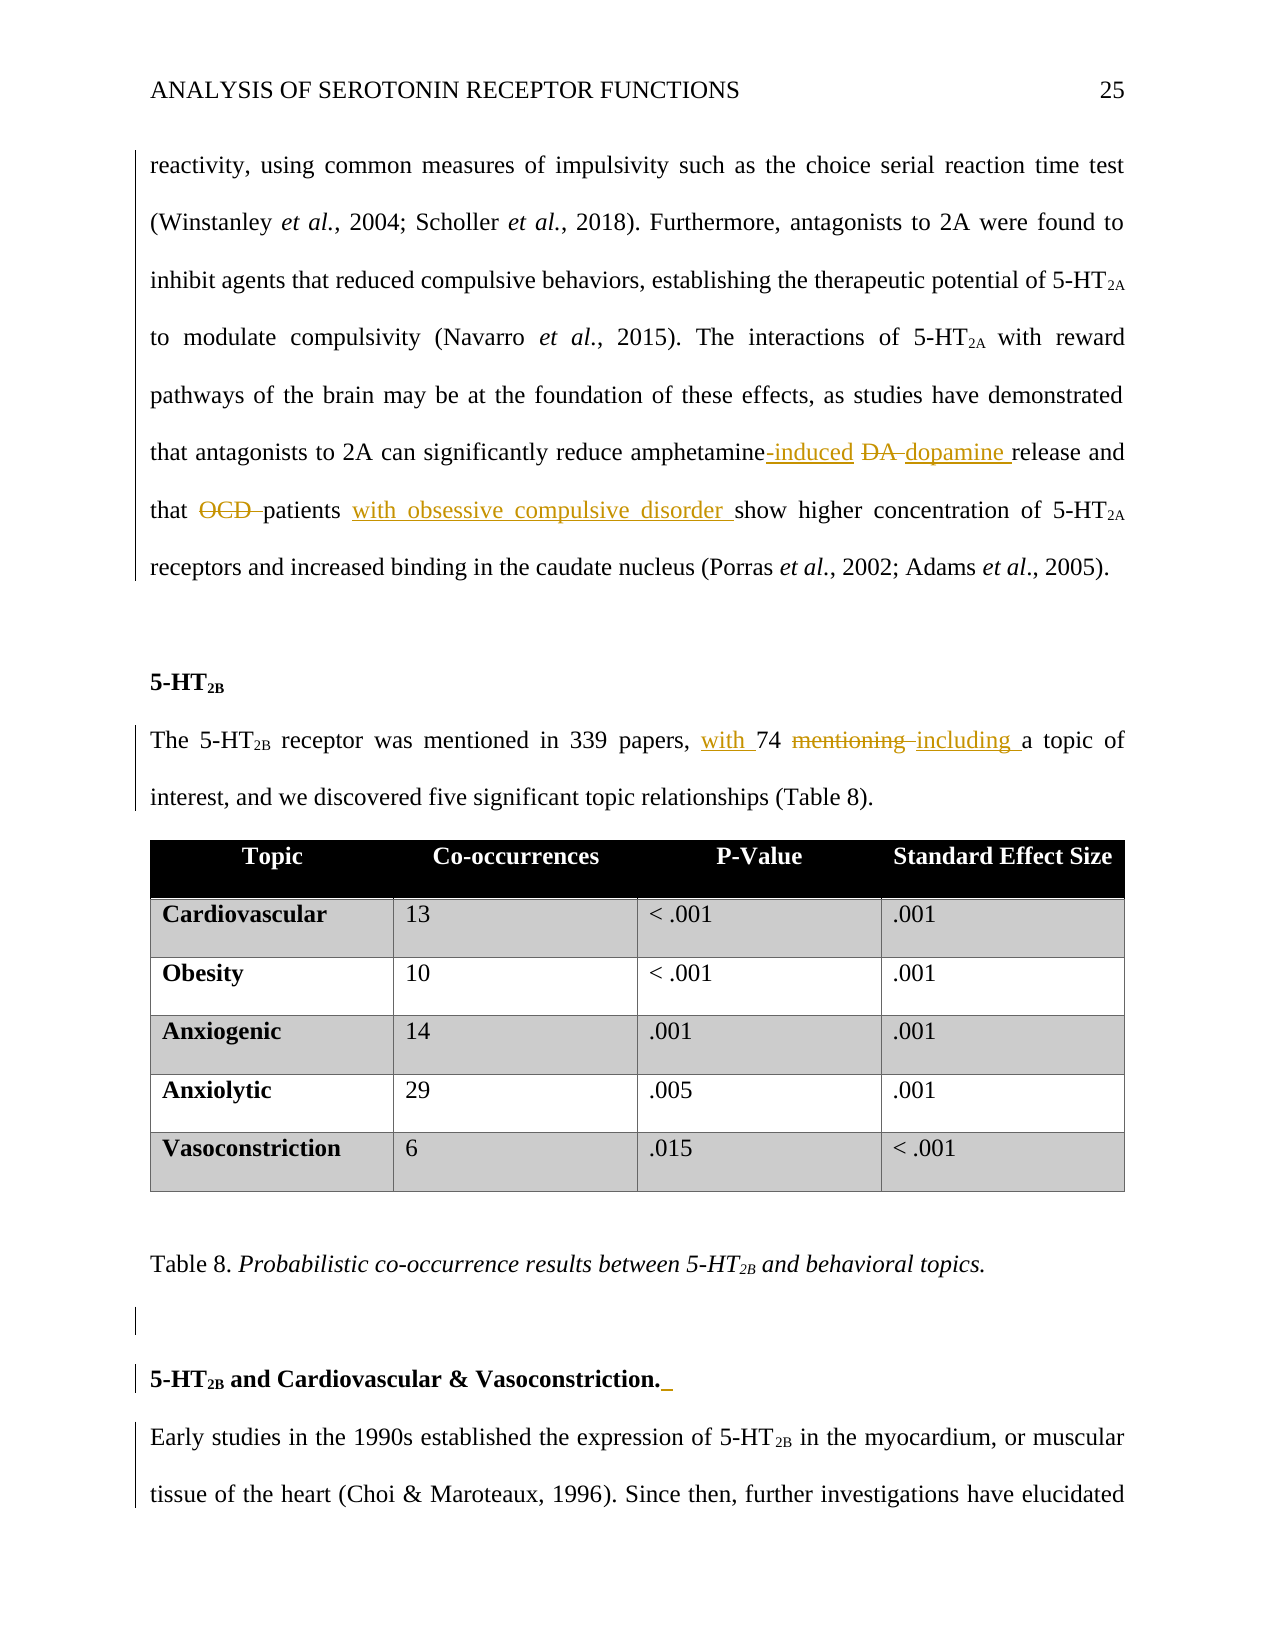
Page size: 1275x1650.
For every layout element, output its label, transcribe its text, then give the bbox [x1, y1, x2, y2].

table_cell < .001 [638, 900, 881, 957]
table_cell .001 [882, 1075, 1124, 1132]
text 5-HT2B [150, 667, 1125, 696]
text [150, 1422, 1125, 1508]
table_header P-Value [638, 841, 881, 898]
table_cell 6 [394, 1133, 637, 1191]
table_cell < .001 [882, 1133, 1124, 1191]
text Table 8. Probabilistic co-occurrence results between 5-HT2B and behavioral topics. [150, 1249, 1125, 1278]
table_cell 10 [394, 958, 637, 1015]
table_cell Obesity [151, 958, 393, 1015]
table_cell Anxiolytic [151, 1075, 393, 1132]
table_cell 14 [394, 1016, 637, 1074]
table_cell 13 [394, 900, 637, 957]
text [150, 150, 1125, 581]
table_cell .001 [882, 900, 1124, 957]
table_cell .001 [882, 1016, 1124, 1074]
text The 5-HT2B receptor was mentioned in 339 papers, 74 a topic of interest, and we discovered five significant topic relationships (Table 8). [150, 725, 1125, 811]
table_cell .001 [638, 1016, 881, 1074]
table_cell Vasoconstriction [151, 1133, 393, 1191]
table_cell Cardiovascular [151, 900, 393, 957]
text 5-HT2B and Cardiovascular & Vasoconstriction. [150, 1364, 1125, 1393]
table_cell < .001 [638, 958, 881, 1015]
table_header Topic [151, 841, 393, 898]
table_header Standard Effect Size [882, 841, 1124, 898]
table_cell .005 [638, 1075, 881, 1132]
table_cell 29 [394, 1075, 637, 1132]
table_cell .001 [882, 958, 1124, 1015]
table_header Co-occurrences [394, 841, 637, 898]
table_cell Anxiogenic [151, 1016, 393, 1074]
table_cell .015 [638, 1133, 881, 1191]
